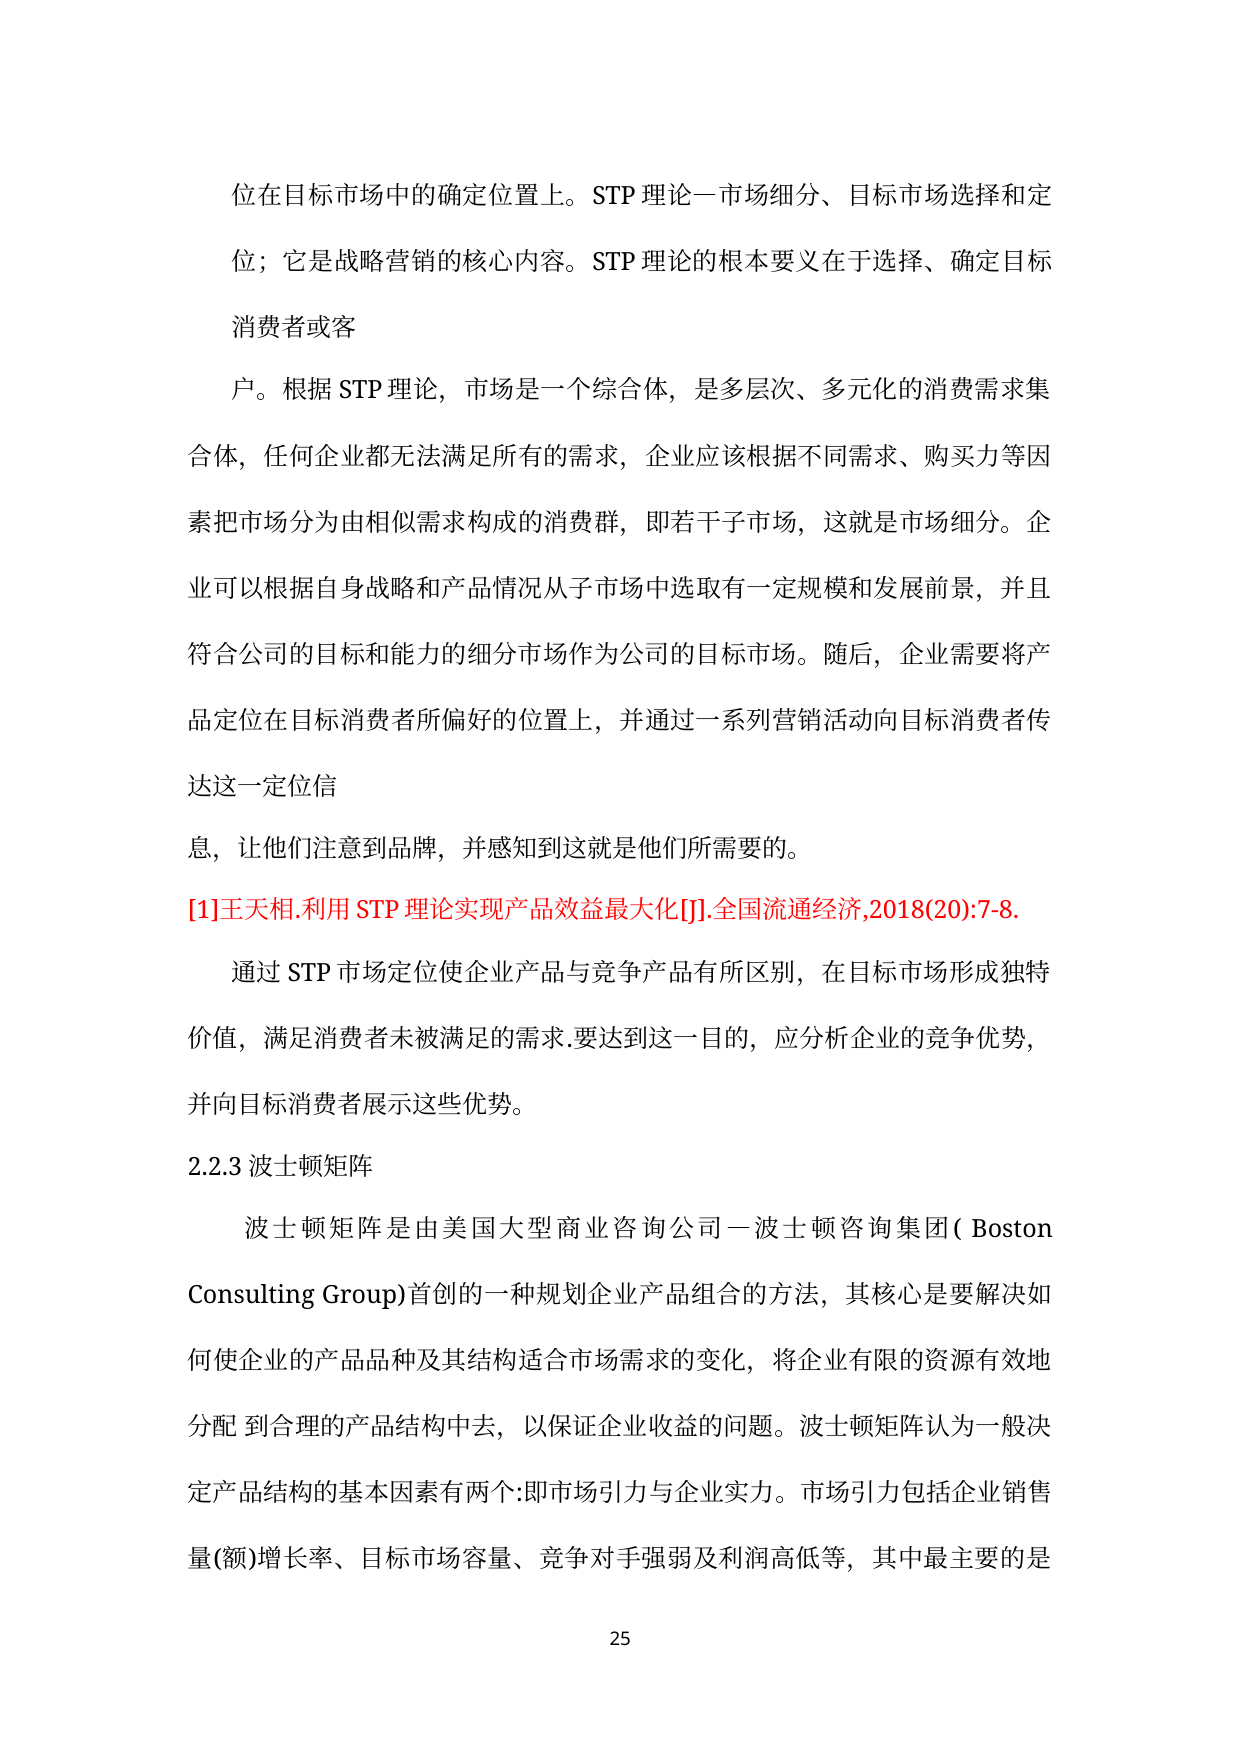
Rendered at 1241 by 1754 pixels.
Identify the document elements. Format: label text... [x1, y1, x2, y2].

text 户。根据STP理论，市场是一个综合体，是多层次、多元化的消费需求集合体，任何企业都无法满足所有的需求，企业应该根据不同需求、购买力等因素把市场分为由相似需求构成的消费群，即若干子市场，这就是市场细分。企业可以根据自身战略和产品情况从子市场中选取有一定规模和发展前景，并且符合公司的目标和能力的细分市场作为公司的目标市场。随后，企业需要将产品定位在目标消费者所偏好的位置上，并通过一系列营销活动向目标消费者传达这一定位信 [187, 366, 1053, 806]
text 通过STP市场定位使企业产品与竞争产品有所区别，在目标市场形成独特价值，满足消费者未被满足的需求.要达到这一目的，应分析企业的竞争优势，并向目标消费者展示这些优势。 [187, 948, 1053, 1124]
text [1]王天相.利用STP理论实现产品效益最大化[J].全国流通经济,2018(20):7-8. [187, 886, 1053, 930]
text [187, 1204, 1053, 1579]
text 2.2.3 波士顿矩阵 [187, 1142, 1053, 1186]
text 息，让他们注意到品牌，并感知到这就是他们所需要的。 [187, 824, 1053, 868]
